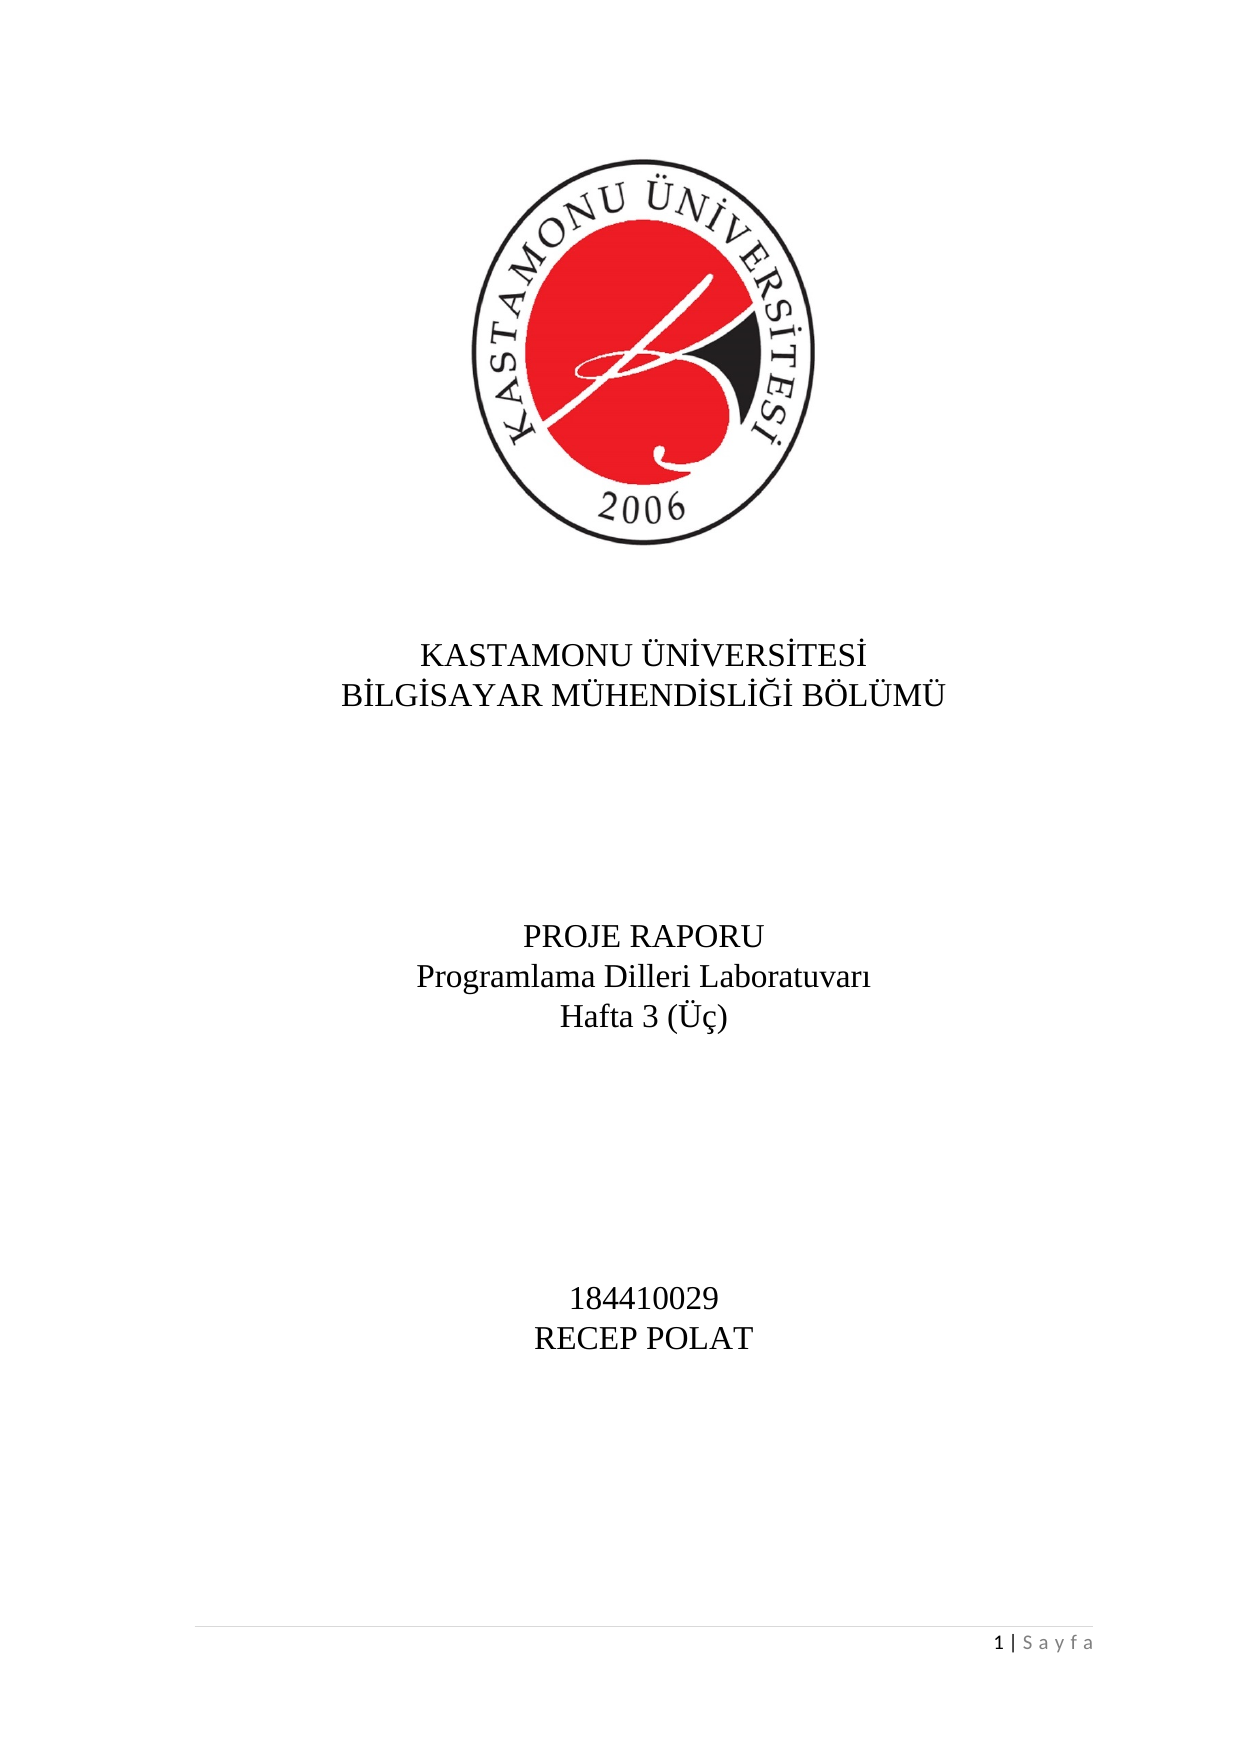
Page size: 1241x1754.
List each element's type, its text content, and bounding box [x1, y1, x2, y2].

text Programlama Dilleri Laboratuvarı [194, 957, 1093, 995]
text BİLGİSAYAR MÜHENDİSLİĞİ BÖLÜMÜ [194, 675, 1093, 713]
text 184410029 [194, 1278, 1093, 1317]
picture [329, 150, 958, 554]
text Hafta 3 (Üç) [194, 997, 1093, 1035]
text RECEP POLAT [194, 1318, 1093, 1357]
text PROJE RAPORU [194, 916, 1093, 955]
text KASTAMONU ÜNİVERSİTESİ [194, 635, 1093, 673]
